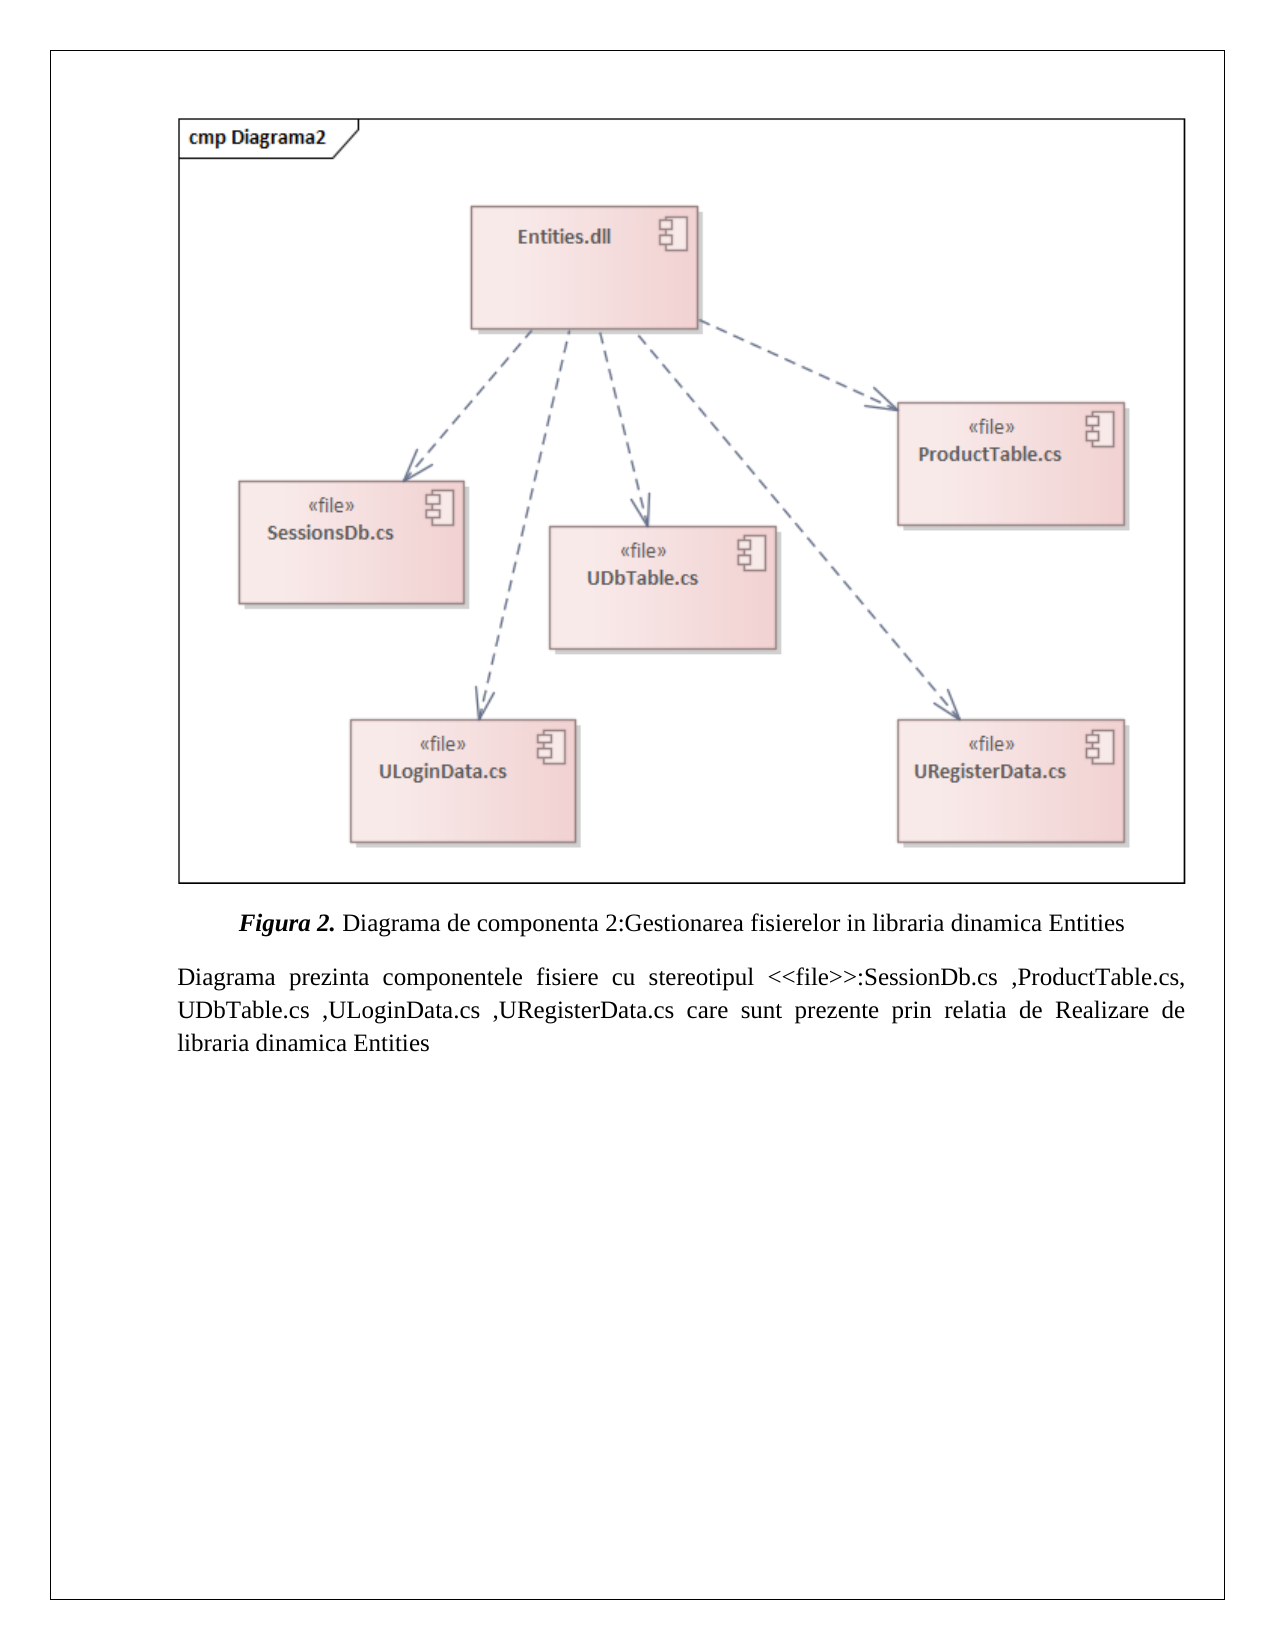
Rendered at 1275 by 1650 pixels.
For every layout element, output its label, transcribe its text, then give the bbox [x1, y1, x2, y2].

text Diagrama prezinta componentele fisiere cu stereotipul <<file>>:SessionDb.cs ,ProductTable.cs, UDbTable.cs ,ULoginData.cs ,URegisterData.cs care sunt prezente prin relatia de Realizare de libraria dinamica Entities [177, 962, 1187, 1057]
picture [177, 118, 1187, 884]
text Figura 2. Diagrama de componenta 2:Gestionarea fisierelor in libraria dinamica Entities [177, 908, 1187, 937]
